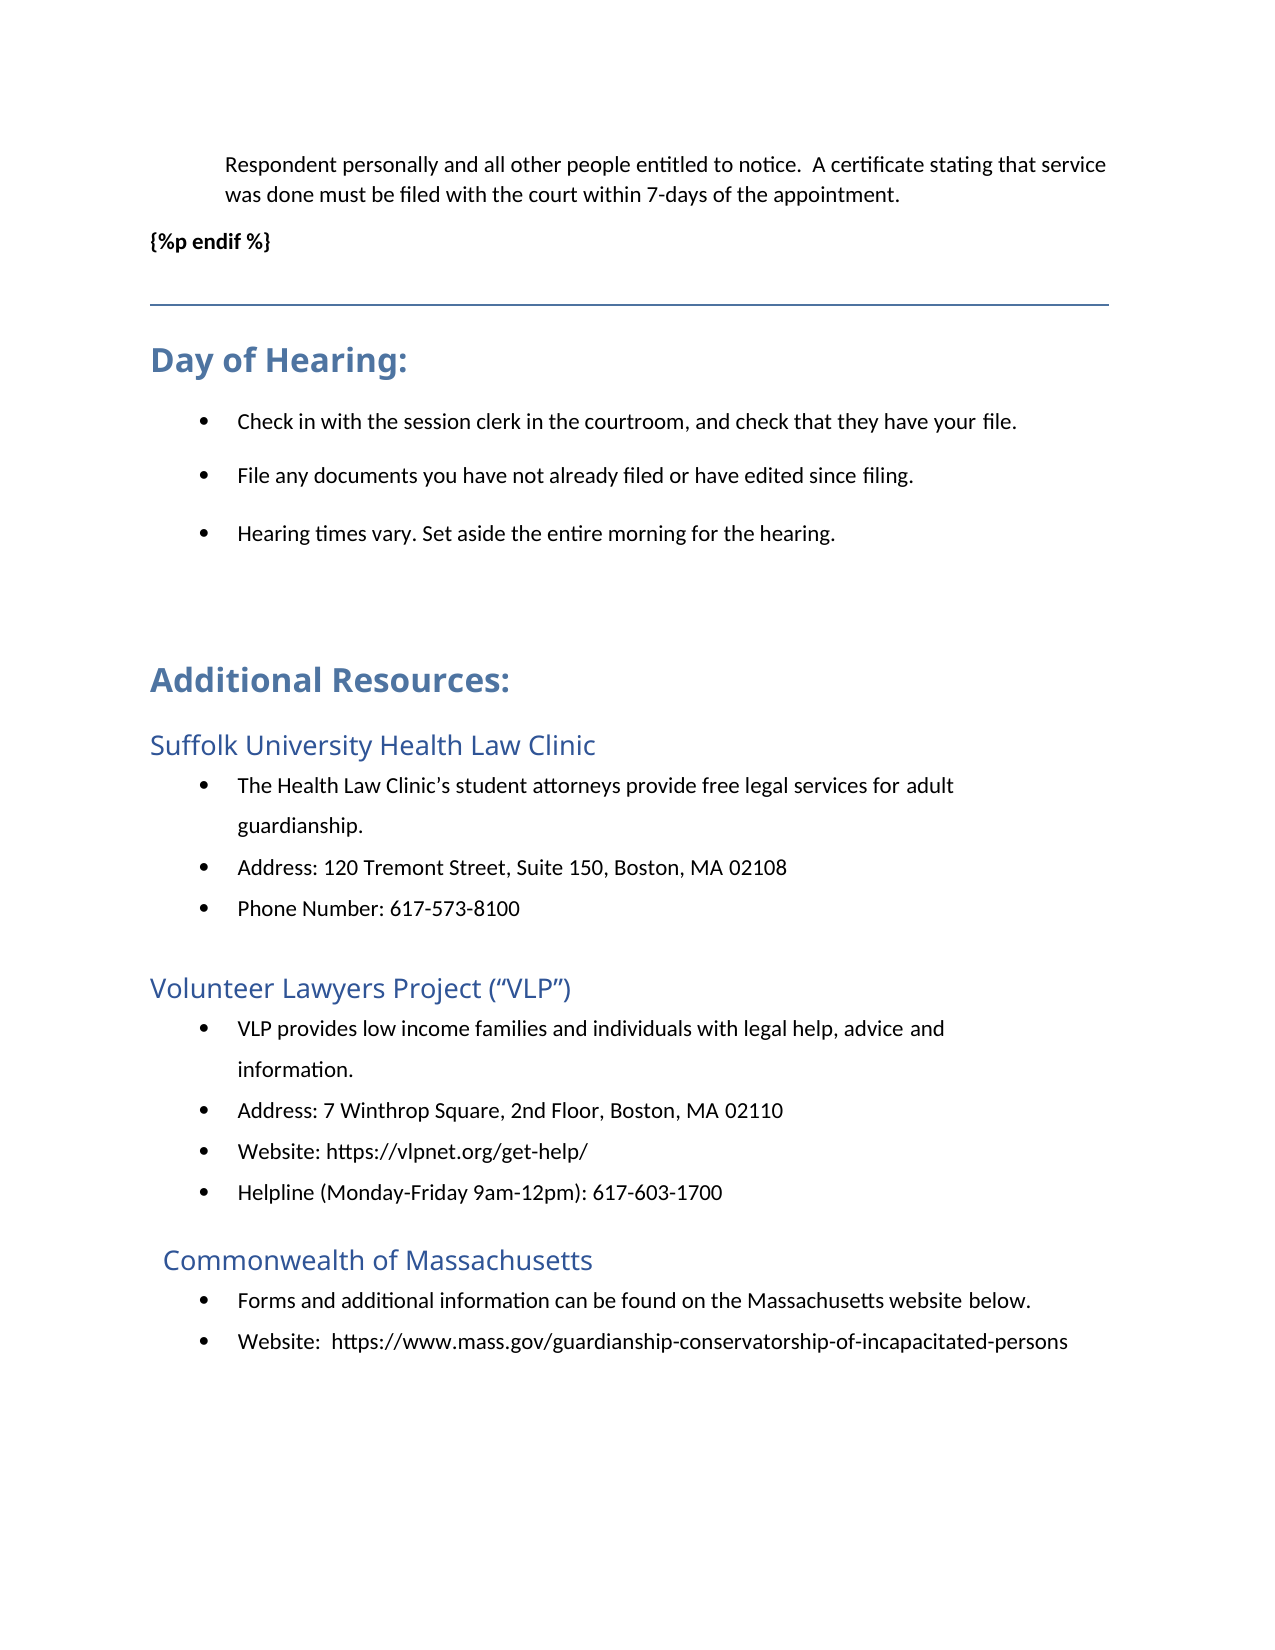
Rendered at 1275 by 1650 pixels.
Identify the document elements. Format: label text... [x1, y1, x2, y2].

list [187, 150, 1125, 208]
subtitle Volunteer Lawyers Project (“VLP”) [150, 970, 1125, 1007]
list VLP provides low income families and individuals with legal help, advice and information. [200, 1014, 987, 1083]
list Address: 120 Tremont Street, Suite 150, Boston, MA 02108 [200, 853, 1125, 881]
list Phone Number: 617-573-8100 [200, 894, 1125, 922]
text {%p endif %} [150, 227, 1125, 255]
subtitle Suffolk University Health Law Clinic [150, 727, 1125, 764]
subtitle Commonwealth of Massachusetts [163, 1242, 1125, 1279]
list Website: https://www.mass.gov/guardianship-conservatorship-of-incapacitated-persons [200, 1327, 1125, 1355]
subtitle Additional Resources: [150, 657, 1125, 702]
list Hearing times vary. Set aside the entire morning for the hearing. [200, 519, 1125, 547]
list Check in with the session clerk in the courtroom, and check that they have your file. [200, 407, 1125, 435]
list Helpline (Monday-Friday 9am-12pm): 617-603-1700 [200, 1178, 1125, 1206]
list File any documents you have not already filed or have edited since filing. [200, 461, 1125, 489]
subtitle Day of Hearing: [150, 337, 1125, 382]
list Website: https://vlpnet.org/get-help/ [200, 1137, 1125, 1165]
list The Health Law Clinic’s student attorneys provide free legal services for adult guardianship. [200, 771, 996, 839]
list Address: 7 Winthrop Square, 2nd Floor, Boston, MA 02110 [200, 1096, 1125, 1124]
list Forms and additional information can be found on the Massachusetts website below. [200, 1286, 1125, 1314]
